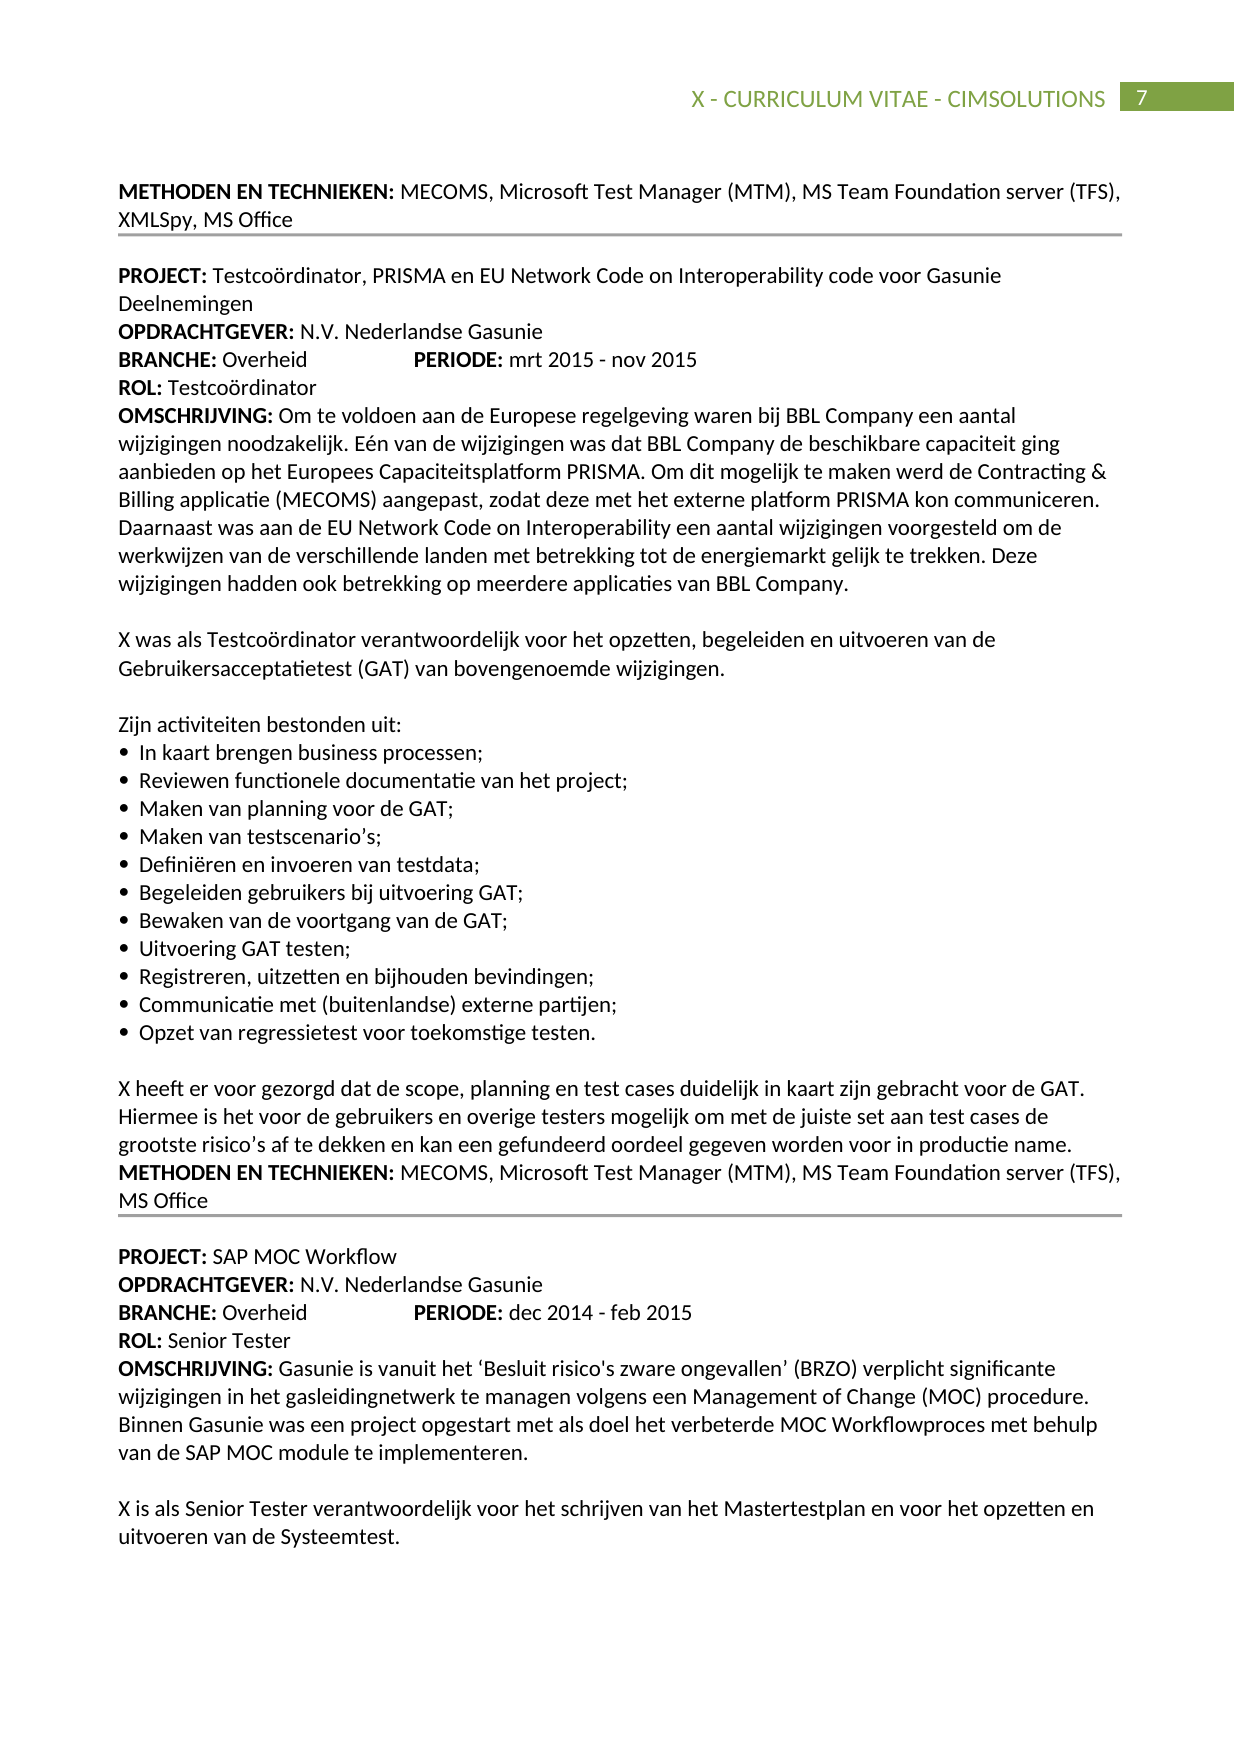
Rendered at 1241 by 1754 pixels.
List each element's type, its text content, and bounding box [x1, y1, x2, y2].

text ROL: Testcoördinator [118, 373, 1122, 401]
list Maken van testscenario’s; [120, 822, 1083, 850]
text OPDRACHTGEVER: N.V. Nederlandse Gasunie [118, 1270, 1122, 1298]
text PROJECT: SAP MOC Workflow [118, 1242, 1122, 1270]
text X was als Testcoördinator verantwoordelijk voor het opzetten, begeleiden en uitvoeren van de Gebruikersacceptatietest (GAT) van bovengenoemde wijzigingen. [118, 626, 1122, 682]
list In kaart brengen business processen; [120, 738, 1083, 766]
text OMSCHRIJVING: Om te voldoen aan de Europese regelgeving waren bij BBL Company een aantal wijzigingen noodzakelijk. Eén van de wijzigingen was dat BBL Company de beschikbare capaciteit ging aanbieden op het Europees Capaciteitsplatform PRISMA. Om dit mogelijk te maken werd de Contracting & Billing applicatie (MECOMS) aangepast, zodat deze met het externe platform PRISMA kon communiceren. Daarnaast was aan de EU Network Code on Interoperability een aantal wijzigingen voorgesteld om de werkwijzen van de verschillende landen met betrekking tot de energiemarkt gelijk te trekken. Deze wijzigingen hadden ook betrekking op meerdere applicaties van BBL Company. [118, 401, 1122, 598]
list Registreren, uitzetten en bijhouden bevindingen; [120, 962, 1083, 990]
list Reviewen functionele documentatie van het project; [120, 766, 1083, 794]
text OMSCHRIJVING: Gasunie is vanuit het ‘Besluit risico's zware ongevallen’ (BRZO) verplicht significante wijzigingen in het gasleidingnetwerk te managen volgens een Management of Change (MOC) procedure. Binnen Gasunie was een project opgestart met als doel het verbeterde MOC Workflowproces met behulp van de SAP MOC module te implementeren. [118, 1354, 1122, 1466]
list Begeleiden gebruikers bij uitvoering GAT; [120, 878, 1083, 906]
list Uitvoering GAT testen; [120, 934, 1083, 962]
text X is als Senior Tester verantwoordelijk voor het schrijven van het Mastertestplan en voor het opzetten en uitvoeren van de Systeemtest. [118, 1494, 1122, 1550]
text METHODEN EN TECHNIEKEN: MECOMS, Microsoft Test Manager (MTM), MS Team Foundation server (TFS), XMLSpy, MS Office [118, 177, 1122, 233]
list Opzet van regressietest voor toekomstige testen. [120, 1018, 1083, 1046]
text BRANCHE: Overheid PERIODE: mrt 2015 - nov 2015 [118, 345, 1122, 373]
text X heeft er voor gezorgd dat de scope, planning en test cases duidelijk in kaart zijn gebracht voor de GAT. Hiermee is het voor de gebruikers en overige testers mogelijk om met de juiste set aan test cases de grootste risico’s af te dekken en kan een gefundeerd oordeel gegeven worden voor in productie name. [118, 1074, 1122, 1158]
list Definiëren en invoeren van testdata; [120, 850, 1083, 878]
text Zijn activiteiten bestonden uit: [118, 710, 1122, 738]
text OPDRACHTGEVER: N.V. Nederlandse Gasunie [118, 317, 1122, 345]
text PROJECT: Testcoördinator, PRISMA en EU Network Code on Interoperability code voor Gasunie Deelnemingen [118, 261, 1122, 317]
list Maken van planning voor de GAT; [120, 794, 1083, 822]
text BRANCHE: Overheid PERIODE: dec 2014 - feb 2015 [118, 1298, 1122, 1326]
list Bewaken van de voortgang van de GAT; [120, 906, 1083, 934]
text METHODEN EN TECHNIEKEN: MECOMS, Microsoft Test Manager (MTM), MS Team Foundation server (TFS), MS Office [118, 1158, 1122, 1214]
text ROL: Senior Tester [118, 1326, 1122, 1354]
list Communicatie met (buitenlandse) externe partijen; [120, 990, 1083, 1018]
